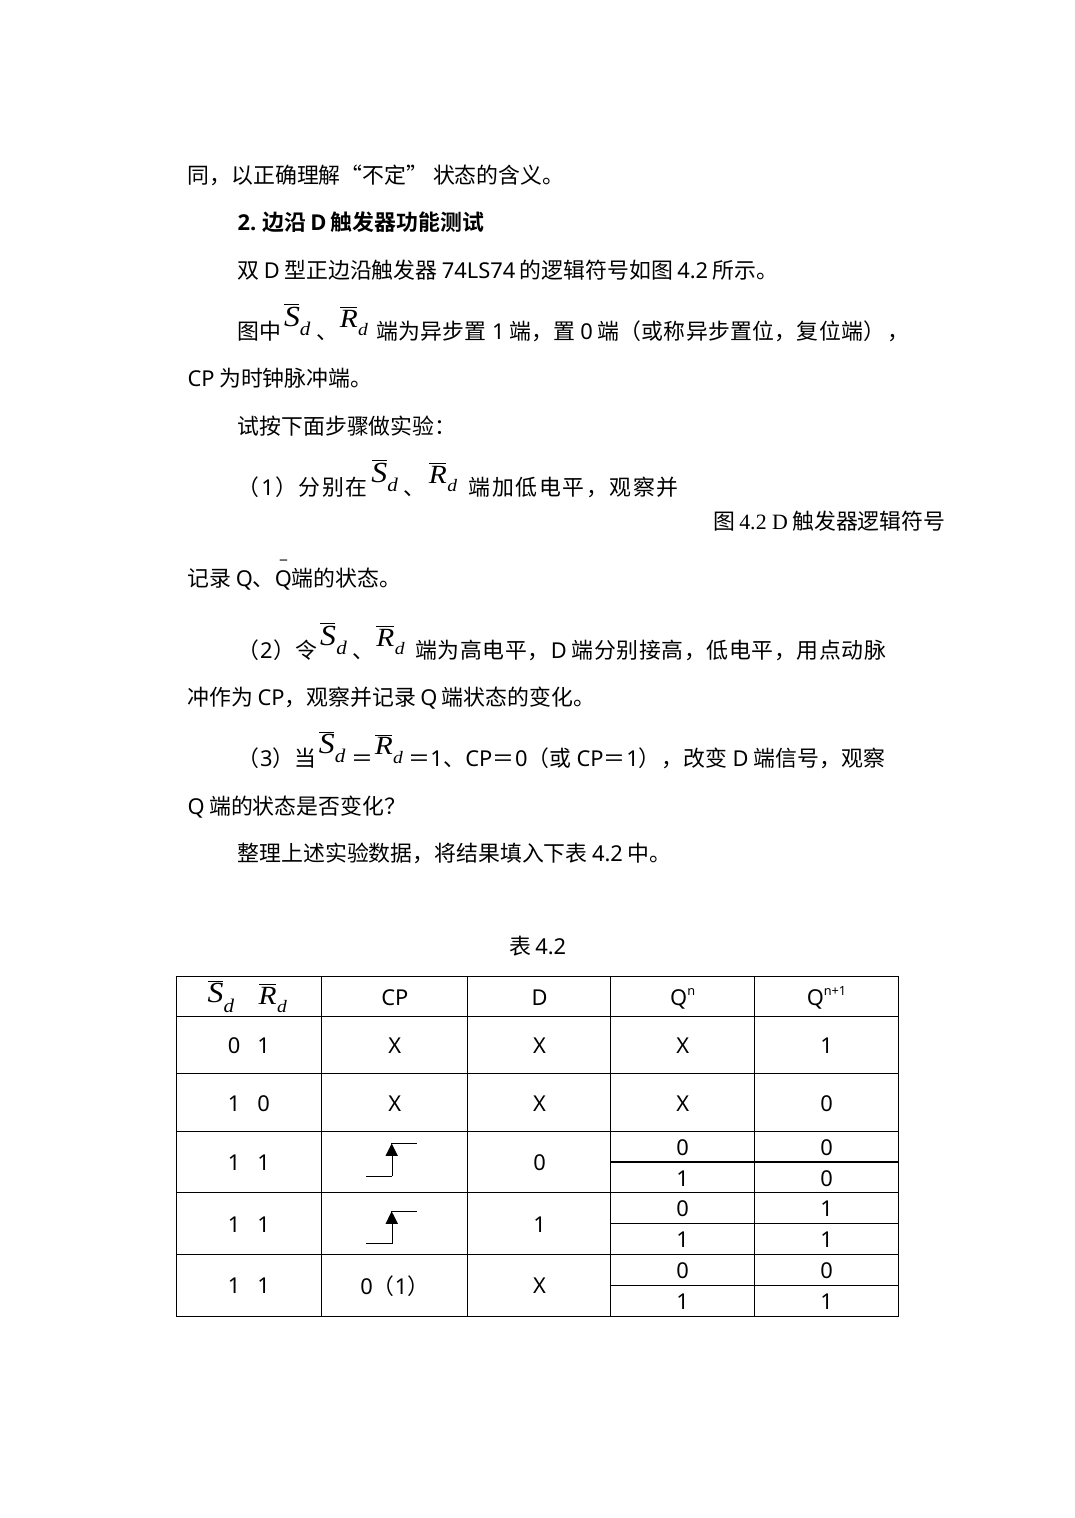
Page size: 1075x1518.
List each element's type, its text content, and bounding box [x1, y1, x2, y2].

table_cell 0 [611, 1255, 754, 1285]
table_cell X [611, 1074, 754, 1131]
table_cell 1 1 [177, 1193, 321, 1254]
table_cell 1 [468, 1193, 610, 1254]
table_cell 1 [755, 1193, 898, 1223]
text （2）令、 端为高电平，D端分别接高，低电平，用点动脉冲作为CP，观察并记录Q端状态的变化。 [187, 619, 887, 712]
text 试按下面步骤做实验： [187, 409, 887, 441]
table_cell 1 [611, 1163, 754, 1192]
table_cell 0 [611, 1193, 754, 1223]
table_header CP [322, 977, 467, 1016]
table_cell 1 [611, 1286, 754, 1316]
table_header [177, 977, 321, 1016]
table_cell 0 [755, 1074, 898, 1131]
table_cell X [322, 1017, 467, 1073]
table_cell X [468, 1074, 610, 1131]
table_cell X [468, 1017, 610, 1073]
table_cell 0 [611, 1132, 754, 1161]
table_cell 0 [755, 1163, 898, 1192]
text （3）当＝＝1、CP＝0（或CP＝1），改变D端信号，观察Q端的状态是否变化？ [187, 728, 887, 821]
table_cell 1 [755, 1286, 898, 1316]
table_cell 0 [755, 1132, 898, 1161]
table_cell 1 [755, 1224, 898, 1254]
text 2. 边沿D触发器功能测试 [187, 205, 887, 237]
table_cell 0 [755, 1255, 898, 1285]
table_cell X [611, 1017, 754, 1073]
table_cell 1 [755, 1017, 898, 1073]
table_cell [322, 1193, 467, 1254]
table_cell 0 [468, 1132, 610, 1192]
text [187, 158, 887, 189]
table_header D [468, 977, 610, 1016]
table_cell 0 1 [177, 1017, 321, 1073]
table_header Qn+1 [755, 977, 898, 1016]
text 图中、 端为异步置1端，置0端（或称异步置位，复位端），CP为时钟脉冲端。 [187, 300, 887, 393]
table_cell 1 1 [177, 1132, 321, 1192]
table_cell X [322, 1074, 467, 1131]
table_cell 1 1 [177, 1255, 321, 1316]
table_cell X [468, 1255, 610, 1316]
text 表4.2 [187, 929, 887, 960]
text （1）分别在、 端加低电平，观察并记录Q、端的状态。 [187, 456, 887, 593]
table_cell 1 [611, 1224, 754, 1254]
table_cell 1 0 [177, 1074, 321, 1131]
text 整理上述实验数据，将结果填入下表4.2中。 [187, 836, 887, 868]
table_cell [322, 1132, 467, 1192]
table_header Qn [611, 977, 754, 1016]
table_cell 0（1） [322, 1255, 467, 1316]
text 双D型正边沿触发器74LS74的逻辑符号如图4.2所示。 [187, 253, 887, 284]
